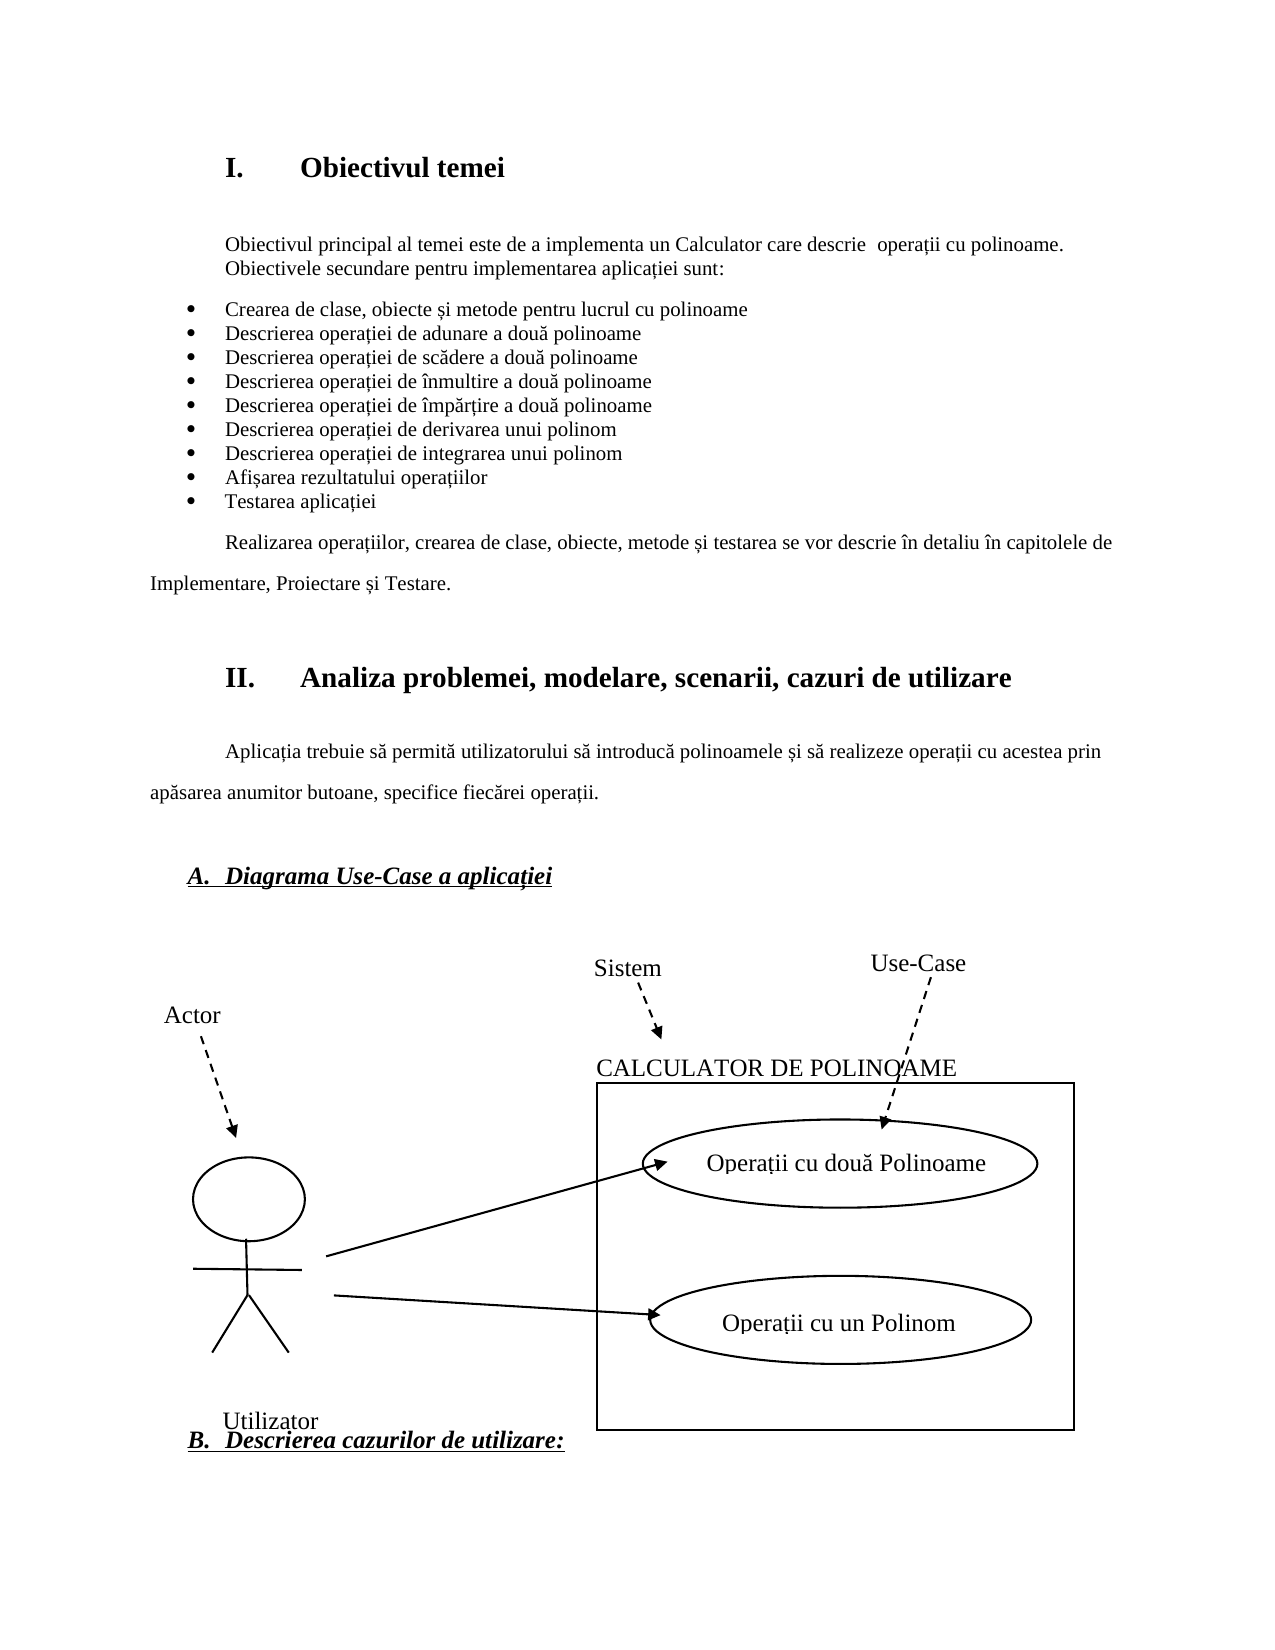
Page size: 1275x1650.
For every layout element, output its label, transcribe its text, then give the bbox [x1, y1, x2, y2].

list Descrierea operației de integrarea unui polinom [187, 441, 1125, 465]
text Implementare, Proiectare și Testare. [150, 571, 1125, 595]
list Afișarea rezultatului operațiilor [187, 465, 1125, 489]
list Testarea aplicației [187, 489, 1125, 513]
text apăsarea anumitor butoane, specifice fiecărei operații. [150, 779, 1125, 804]
list Crearea de clase, obiecte și metode pentru lucrul cu polinoame [187, 297, 1125, 321]
list Descrierea operației de împărțire a două polinoame [187, 393, 1125, 417]
subtitle Obiectivul temei [225, 150, 1125, 183]
list Descrierea operației de derivarea unui polinom [187, 417, 1125, 441]
text Realizarea operațiilor, crearea de clase, obiecte, metode și testarea se vor descrie în detaliu în capitolele de [225, 530, 1125, 554]
subtitle Descrierea cazurilor de utilizare: [187, 1426, 1125, 1454]
list Descrierea operației de înmultire a două polinoame [187, 369, 1125, 393]
text Aplicația trebuie să permită utilizatorului să introducă polinoamele și să realizeze operații cu acestea prin [225, 739, 1125, 763]
text Obiectivul principal al temei este de a implementa un Calculator care descrie operații cu polinoame. Obiectivele secundare pentru implementarea aplicației sunt: [225, 232, 1125, 280]
subtitle Diagrama Use-Case a aplicației [187, 861, 1125, 890]
list Descrierea operației de adunare a două polinoame [187, 321, 1125, 345]
subtitle Analiza problemei, modelare, scenarii, cazuri de utilizare [225, 661, 1125, 694]
list Descrierea operației de scădere a două polinoame [187, 345, 1125, 369]
